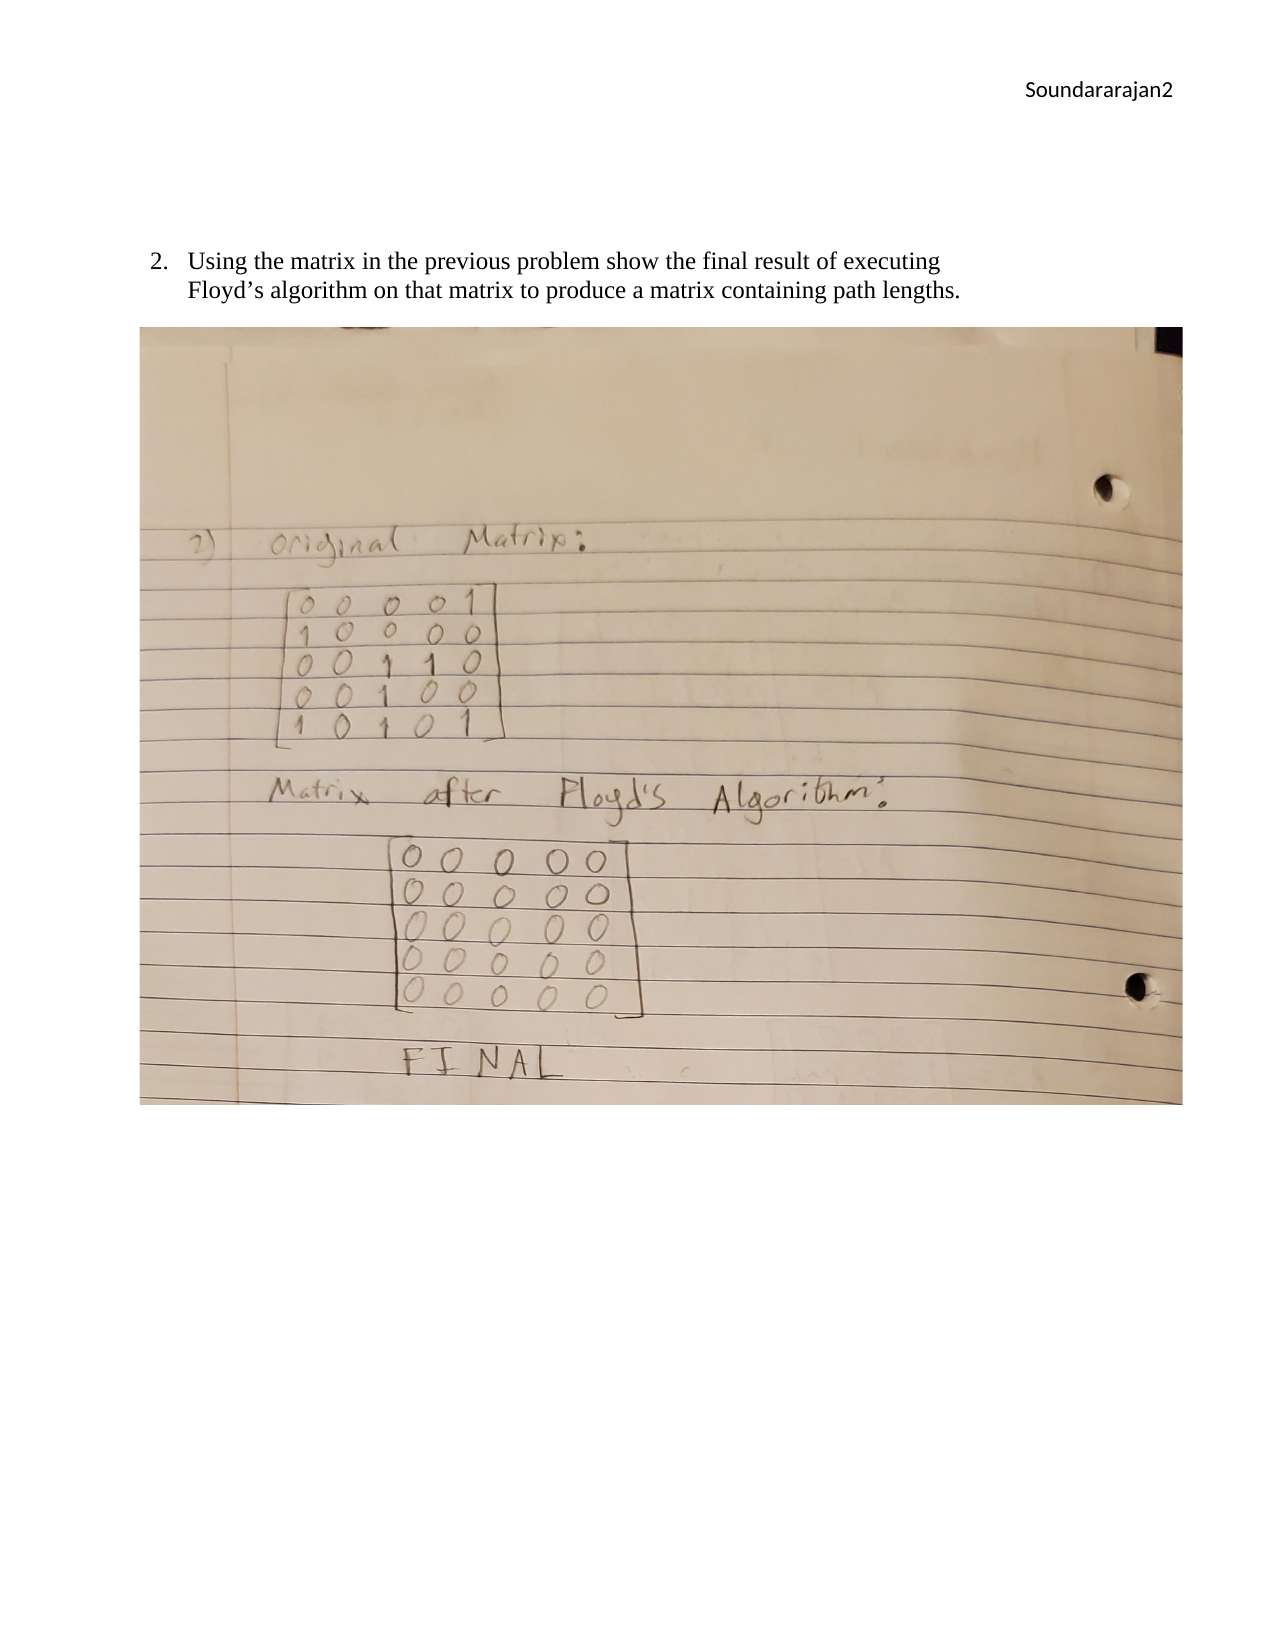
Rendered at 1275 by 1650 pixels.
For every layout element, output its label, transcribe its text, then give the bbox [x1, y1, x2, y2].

picture [139, 327, 1183, 1105]
list Using the matrix in the previous problem show the final result of executing Floyd’s algorithm on that matrix to produce a matrix containing path lengths. [150, 246, 1023, 304]
